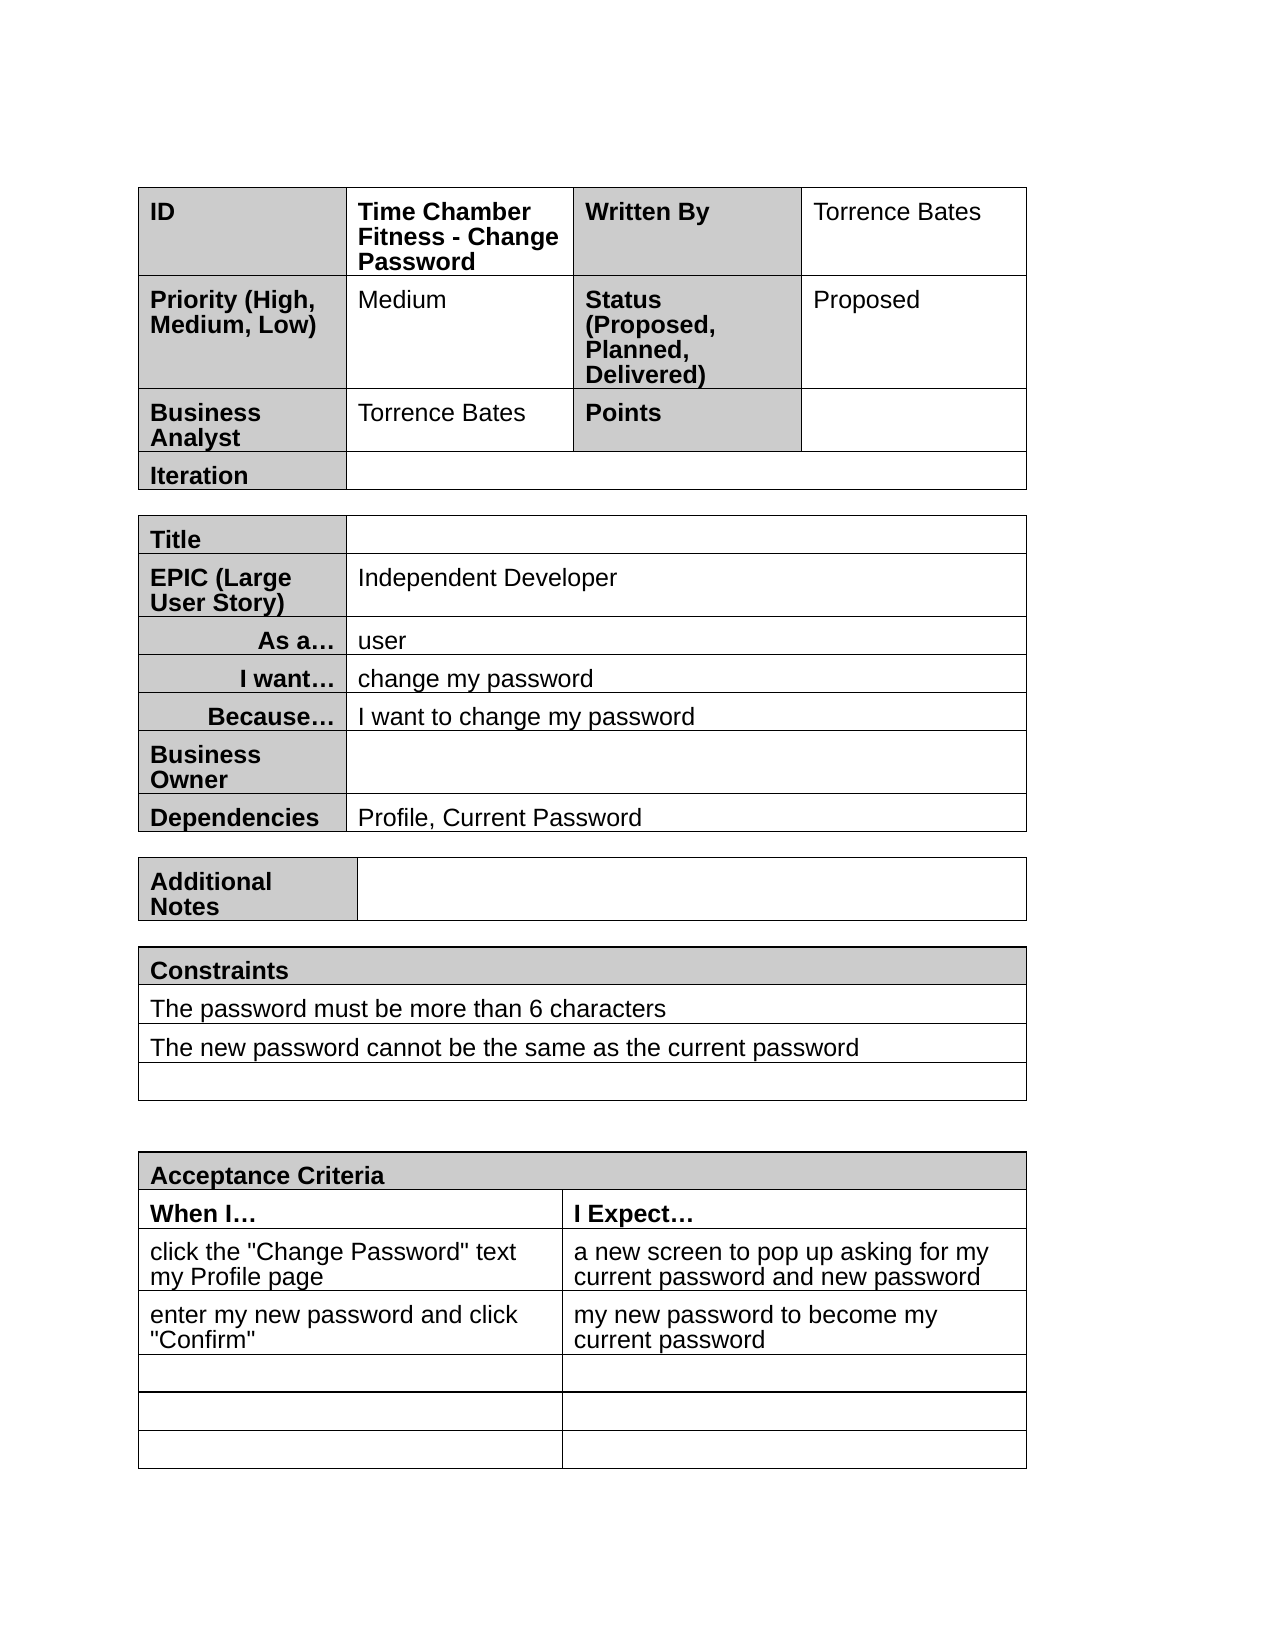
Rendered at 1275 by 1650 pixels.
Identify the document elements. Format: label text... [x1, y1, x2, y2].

table_header Time Chamber Fitness - Change Password [347, 188, 573, 275]
table_header Torrence Bates [802, 188, 1026, 275]
table_header [358, 858, 1026, 920]
table_cell [563, 1431, 1026, 1467]
table_cell The password must be more than 6 characters [139, 985, 1026, 1023]
table_cell Business Analyst [139, 389, 346, 451]
table_cell Business Owner [139, 731, 346, 793]
table_cell Because… [139, 693, 346, 730]
table_cell enter my new password and click "Confirm" [139, 1291, 562, 1353]
table_cell Independent Developer [347, 554, 1026, 616]
table_cell a new screen to pop up asking for my current password and new password [563, 1229, 1026, 1290]
table_cell [347, 452, 1026, 489]
table_header Additional Notes [139, 858, 357, 920]
table_cell Status (Proposed, Planned, Delivered) [574, 276, 801, 388]
table_cell [802, 389, 1026, 451]
table_cell Proposed [802, 276, 1026, 388]
table_cell Priority (High, Medium, Low) [139, 276, 346, 388]
table_header Acceptance Criteria [139, 1153, 1026, 1189]
table_cell [139, 1393, 562, 1429]
table_cell As a… [139, 617, 346, 654]
table_cell [563, 1355, 1026, 1391]
table_cell [563, 1393, 1026, 1429]
table_cell click the "Change Password" text my Profile page [139, 1229, 562, 1290]
table_header Title [139, 516, 346, 553]
table_cell EPIC (Large User Story) [139, 554, 346, 616]
table_cell I want… [139, 655, 346, 692]
table_cell [139, 1355, 562, 1391]
table_cell Medium [347, 276, 573, 388]
table_cell Dependencies [139, 794, 346, 831]
table_cell user [347, 617, 1026, 654]
table_cell When I… [139, 1190, 562, 1227]
table_cell Torrence Bates [347, 389, 573, 451]
table_cell I want to change my password [347, 693, 1026, 730]
table_cell The new password cannot be the same as the current password [139, 1024, 1026, 1062]
table_cell Profile, Current Password [347, 794, 1026, 831]
table_cell [347, 731, 1026, 793]
table_cell Points [574, 389, 801, 451]
table_cell I Expect… [563, 1190, 1026, 1227]
table_cell [139, 1431, 562, 1467]
table_header Written By [574, 188, 801, 275]
table_cell Iteration [139, 452, 346, 489]
table_header [347, 516, 1026, 553]
table_header ID [139, 188, 346, 275]
table_cell change my password [347, 655, 1026, 692]
table_header Constraints [139, 948, 1026, 984]
table_cell my new password to become my current password [563, 1291, 1026, 1353]
table_cell [139, 1063, 1026, 1100]
